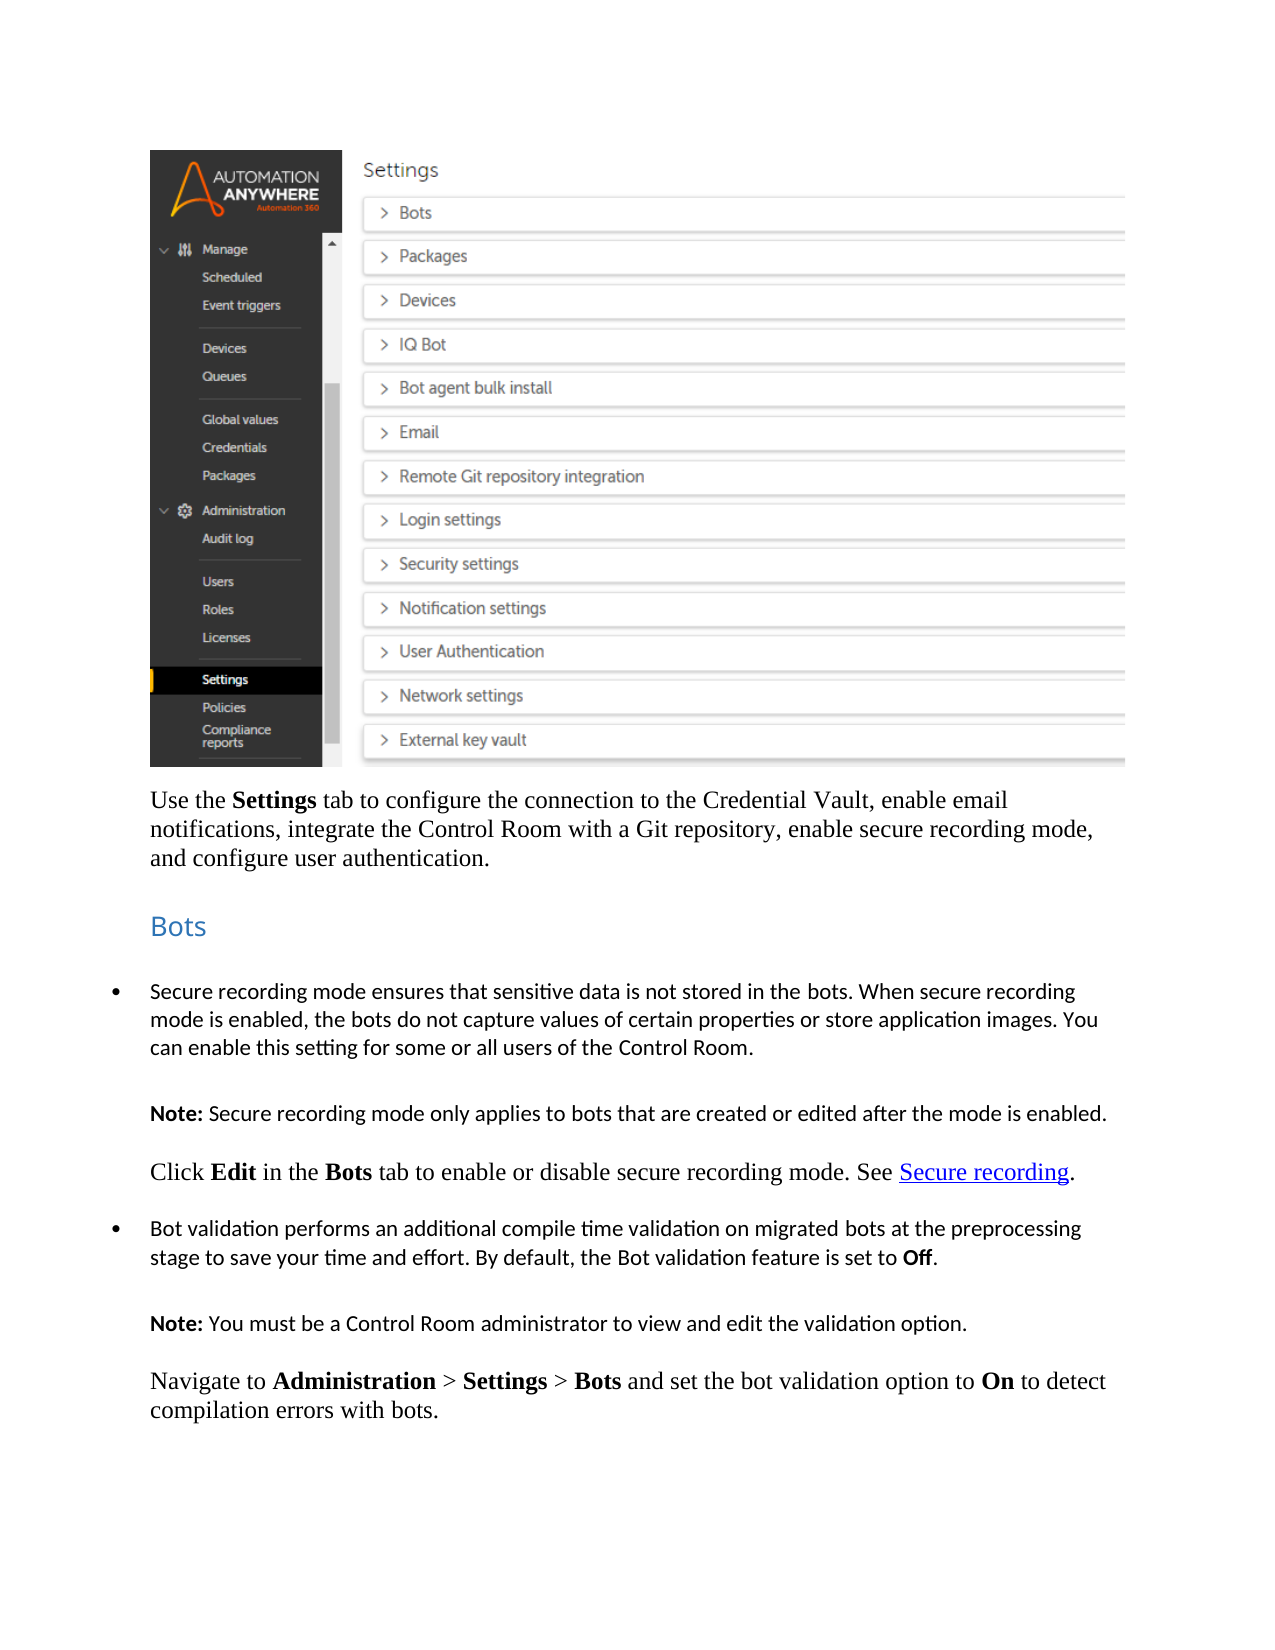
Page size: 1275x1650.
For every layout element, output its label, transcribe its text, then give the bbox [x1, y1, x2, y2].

list Secure recording mode ensures that sensitive data is not stored in the bots. When secure recording mode is enabled, the bots do not capture values of certain properties or store application images. You can enable this setting for some or all users of the Control Room. [112, 977, 1125, 1061]
text Note: You must be a Control Room administrator to view and edit the validation option. [150, 1300, 1125, 1337]
list Bot validation performs an additional compile time validation on migrated bots at the preprocessing stage to save your time and effort. By default, the Bot validation feature is set to Off. [112, 1214, 1125, 1271]
subtitle Bots [150, 908, 1125, 945]
text Click Edit in the Bots tab to enable or disable secure recording mode. See Secure recording. [150, 1157, 1125, 1185]
text Note: Secure recording mode only applies to bots that are created or edited after the mode is enabled. [150, 1090, 1125, 1127]
picture [150, 150, 1125, 767]
text Use the Settings tab to configure the connection to the Credential Vault, enable email notifications, integrate the Control Room with a Git repository, enable secure recording mode, and configure user authentication. [150, 786, 1125, 872]
text Navigate to Administration > Settings > Bots and set the bot validation option to On to detect compilation errors with bots. [150, 1366, 1125, 1424]
